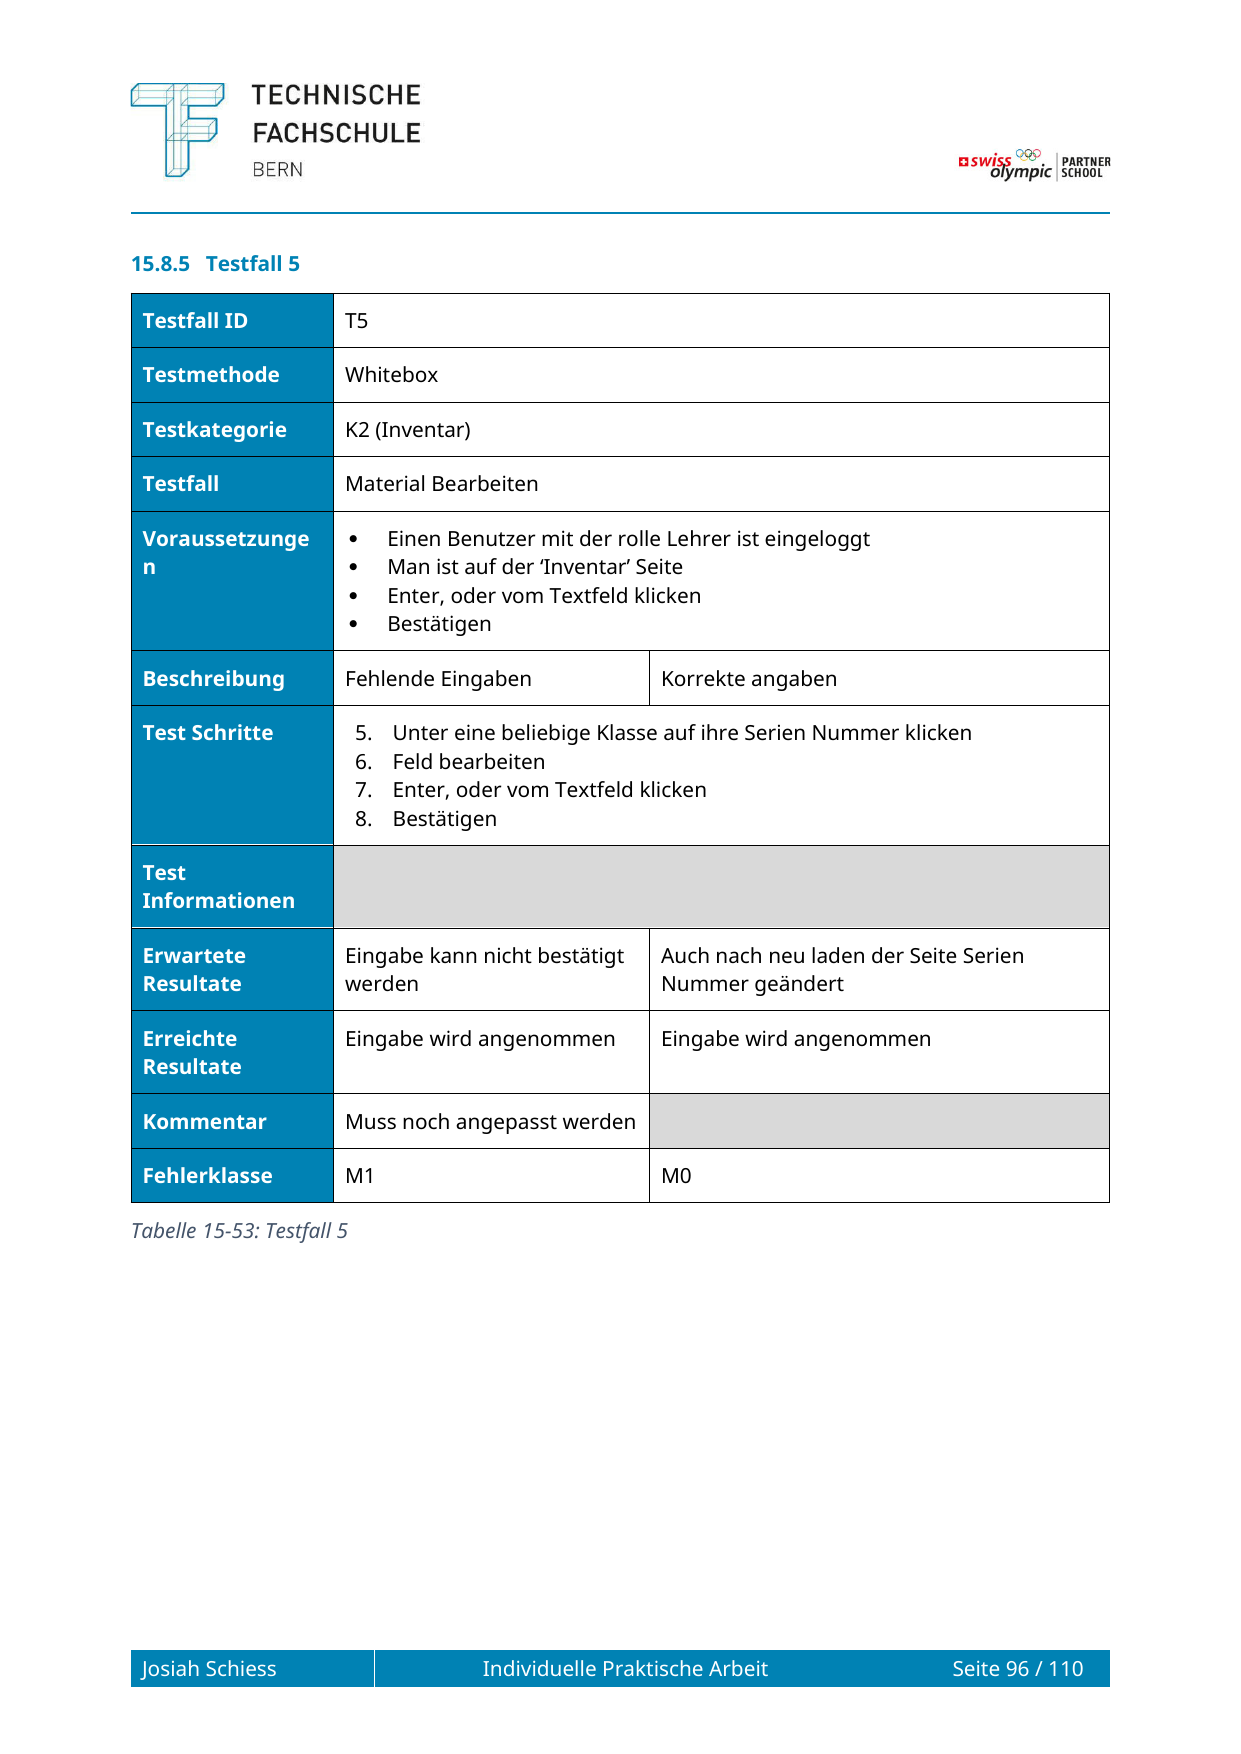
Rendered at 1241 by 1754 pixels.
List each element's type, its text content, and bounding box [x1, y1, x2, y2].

table_cell Testmethode [132, 348, 333, 402]
table_cell K2 (Inventar) [334, 403, 1109, 456]
table_cell Whitebox [334, 348, 1109, 402]
table_cell [334, 846, 1109, 927]
table_cell Testkategorie [132, 403, 333, 456]
table_cell Eingabe kann nicht bestätigt werden [334, 929, 649, 1010]
table_cell Testfall [132, 457, 333, 511]
table_cell Einen Benutzer mit der rolle Lehrer ist eingeloggt Man ist auf der ‘Inventar’ Seite Enter, oder vom Textfeld klicken Bestätigen [334, 512, 1109, 650]
table_cell Muss noch angepasst werden [334, 1094, 649, 1148]
table_cell Material Bearbeiten [334, 457, 1109, 511]
table_cell Erwartete Resultate [132, 929, 333, 1010]
table_cell Erreichte Resultate [132, 1011, 333, 1093]
table_cell M1 [334, 1149, 649, 1202]
table_header Testfall ID [132, 294, 333, 347]
table_cell M0 [650, 1149, 1109, 1202]
table_cell Voraussetzungen [132, 512, 333, 650]
subtitle Testfall 5 [131, 249, 1110, 278]
table_cell Eingabe wird angenommen [650, 1011, 1109, 1093]
table_cell Beschreibung [132, 651, 333, 705]
table_cell [650, 1094, 1109, 1148]
table_cell Unter eine beliebige Klasse auf ihre Serien Nummer klicken Feld bearbeiten Enter, oder vom Textfeld klicken Bestätigen [334, 706, 1109, 844]
table_cell Eingabe wird angenommen [334, 1011, 649, 1093]
picture [130, 83, 1111, 210]
table_cell Fehlende Eingaben [334, 651, 649, 705]
table_cell Fehlerklasse [132, 1149, 333, 1202]
table_header T5 [334, 294, 1109, 347]
table_cell Test Informationen [132, 846, 333, 927]
table_cell Kommentar [132, 1094, 333, 1148]
table_cell Auch nach neu laden der Seite Serien Nummer geändert [650, 929, 1109, 1010]
table_cell Korrekte angaben [650, 651, 1109, 705]
table_cell Test Schritte [132, 706, 333, 844]
